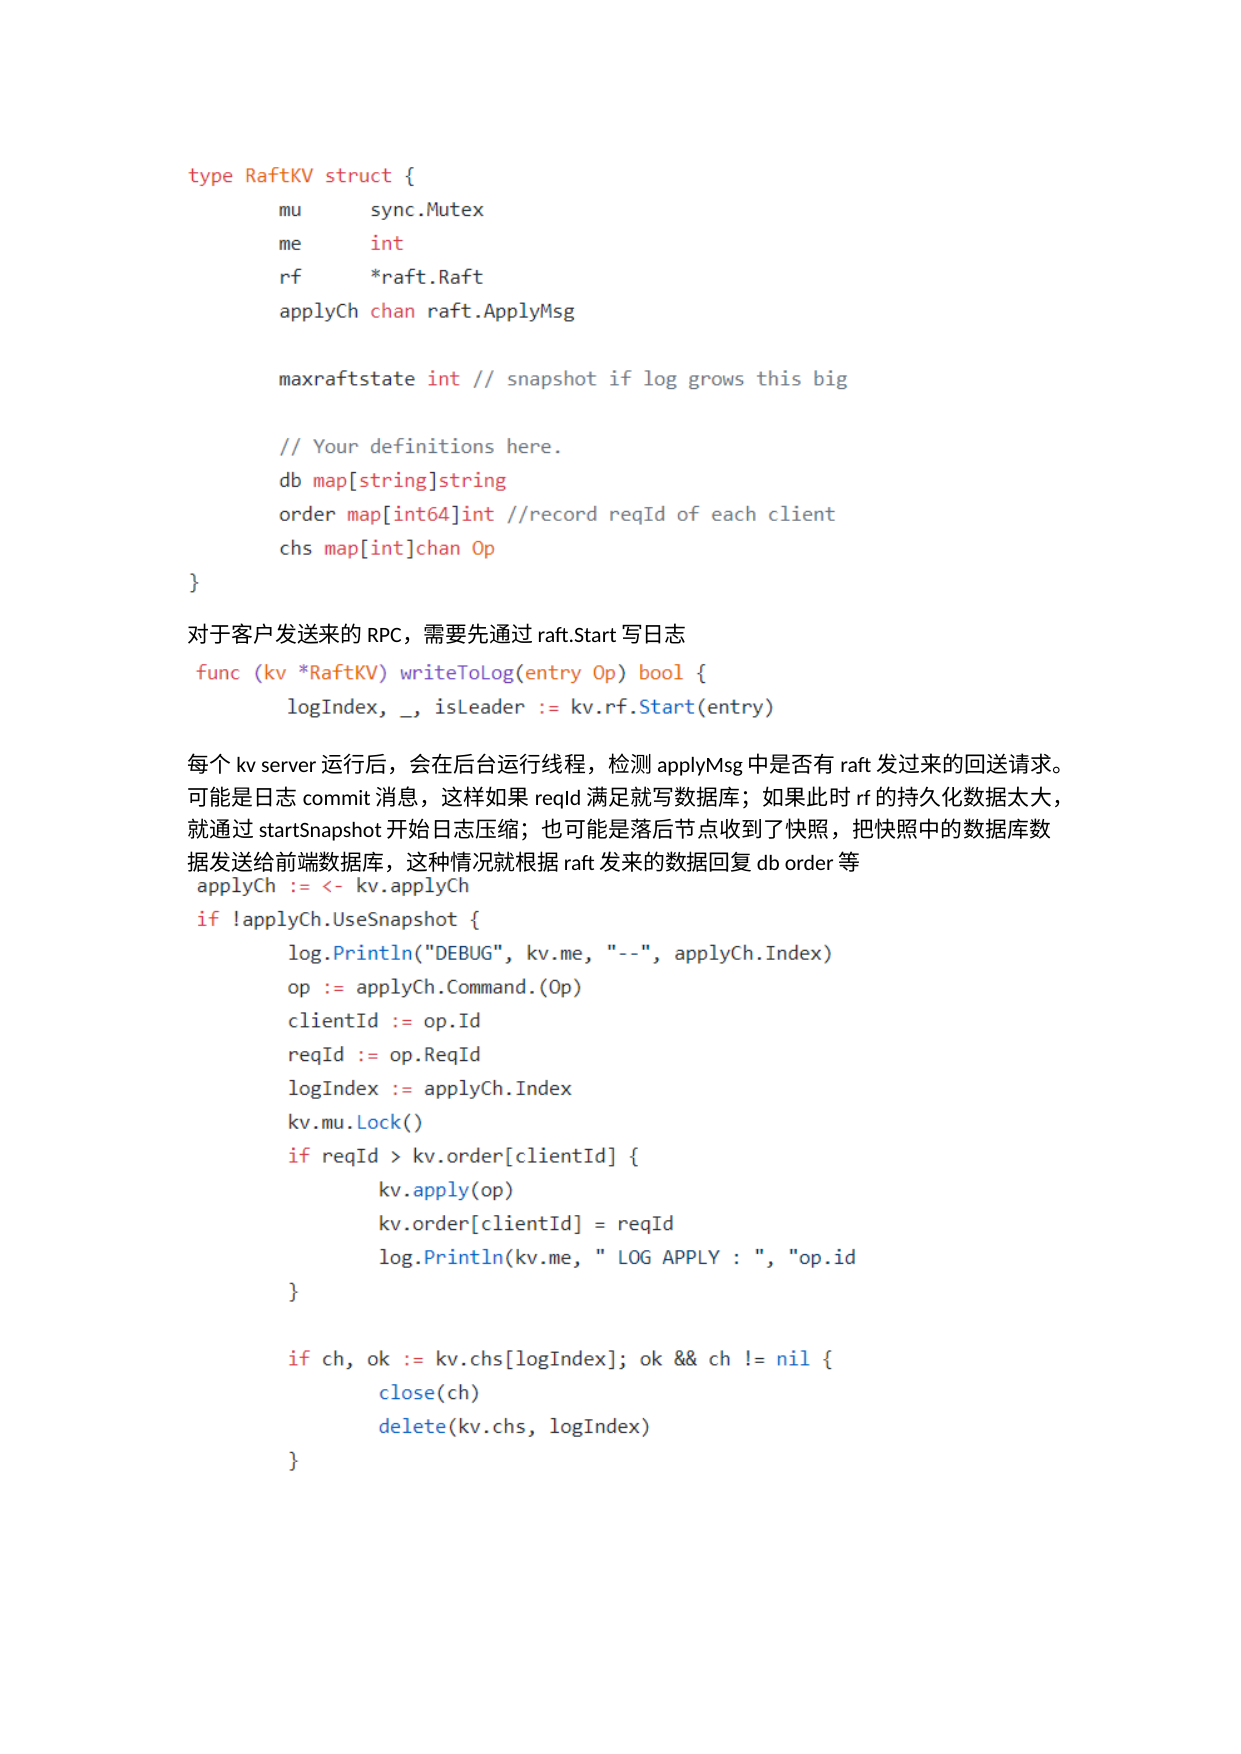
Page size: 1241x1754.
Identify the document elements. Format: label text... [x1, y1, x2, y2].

picture [187, 877, 871, 1497]
picture [187, 162, 851, 600]
picture [187, 649, 783, 729]
text 对于客户发送来的RPC，需要先通过raft.Start写日志 [187, 617, 1053, 649]
text 每个kv server运行后，会在后台运行线程，检测applyMsg中是否有raft发过来的回送请求。可能是日志commit消息，这样如果reqId满足就写数据库；如果此时rf的持久化数据太大，就通过startSnapshot开始日志压缩；也可能是落后节点收到了快照，把快照中的数据库数据发送给前端数据库，这种情况就根据raft发来的数据回复db order等 [187, 747, 1053, 877]
